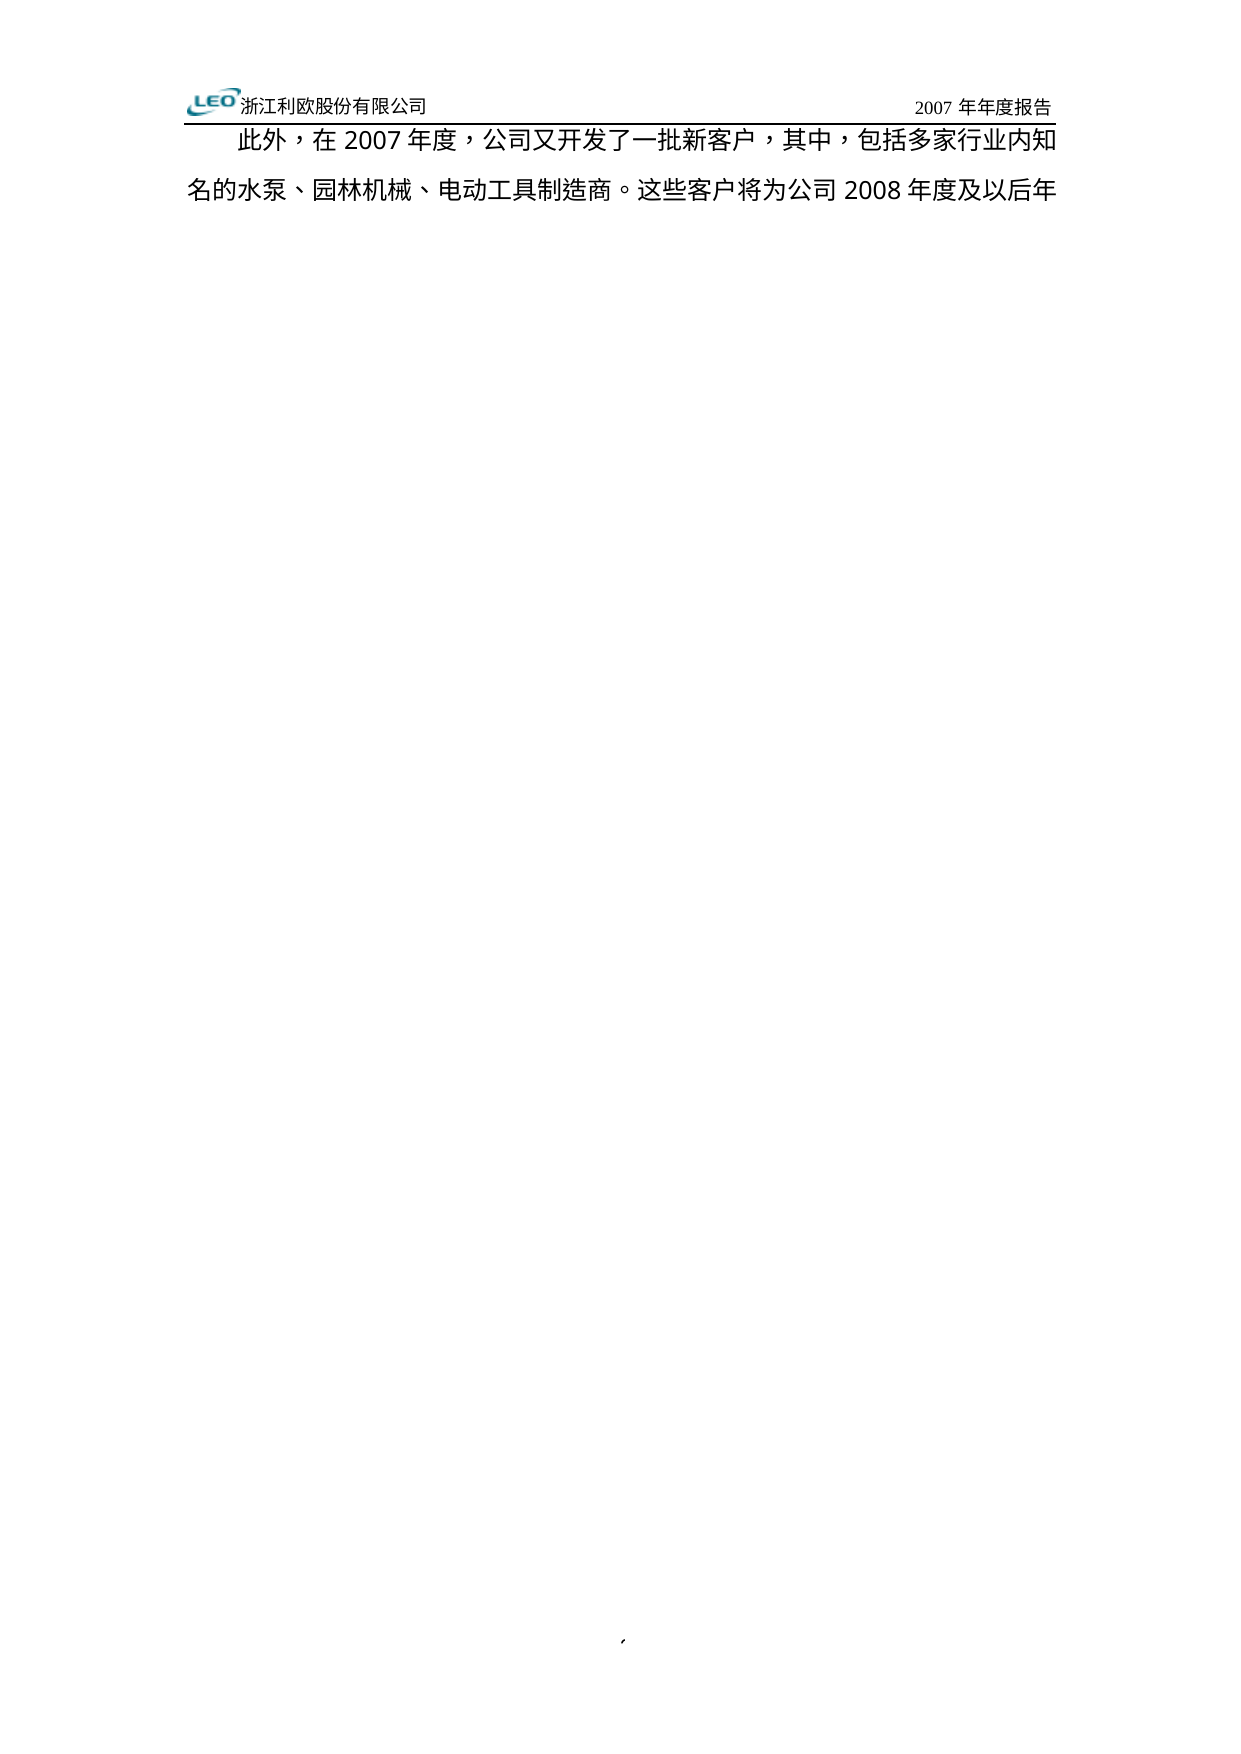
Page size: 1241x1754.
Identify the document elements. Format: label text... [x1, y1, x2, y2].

picture [187, 88, 241, 116]
text 此外，在 2007 年度，公司又开发了一批新客户，其中，包括多家行业内知 [237, 123, 1067, 157]
text 名的水泵、园林机械、电动工具制造商。这些客户将为公司 2008 年度及以后年 [187, 173, 1067, 207]
